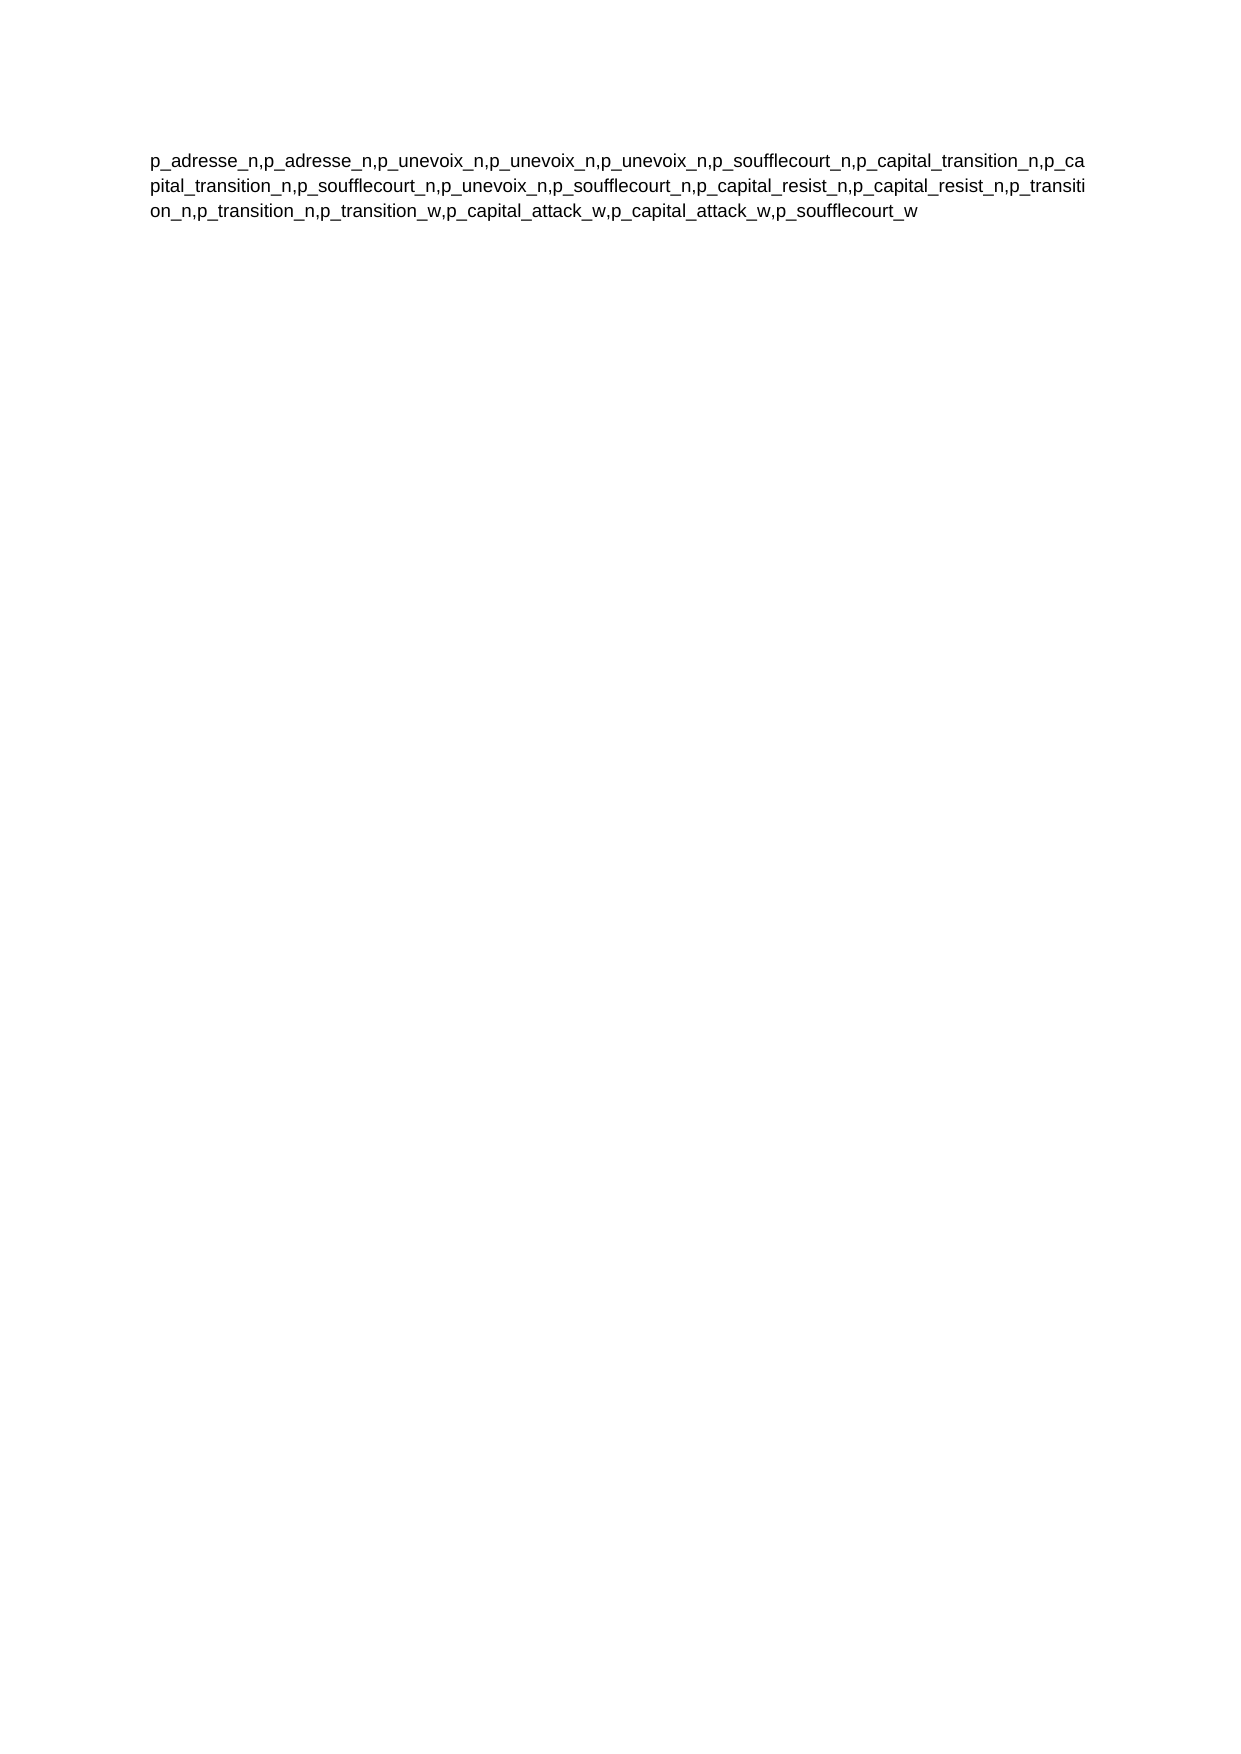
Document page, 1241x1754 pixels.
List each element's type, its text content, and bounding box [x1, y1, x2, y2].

text p_adresse_n,p_adresse_n,p_unevoix_n,p_unevoix_n,p_unevoix_n,p_soufflecourt_n,p_capital_transition_n,p_capital_transition_n,p_soufflecourt_n,p_unevoix_n,p_soufflecourt_n,p_capital_resist_n,p_capital_resist_n,p_transition_n,p_transition_n,p_transition_w,p_capital_attack_w,p_capital_attack_w,p_soufflecourt_w [150, 150, 1090, 221]
